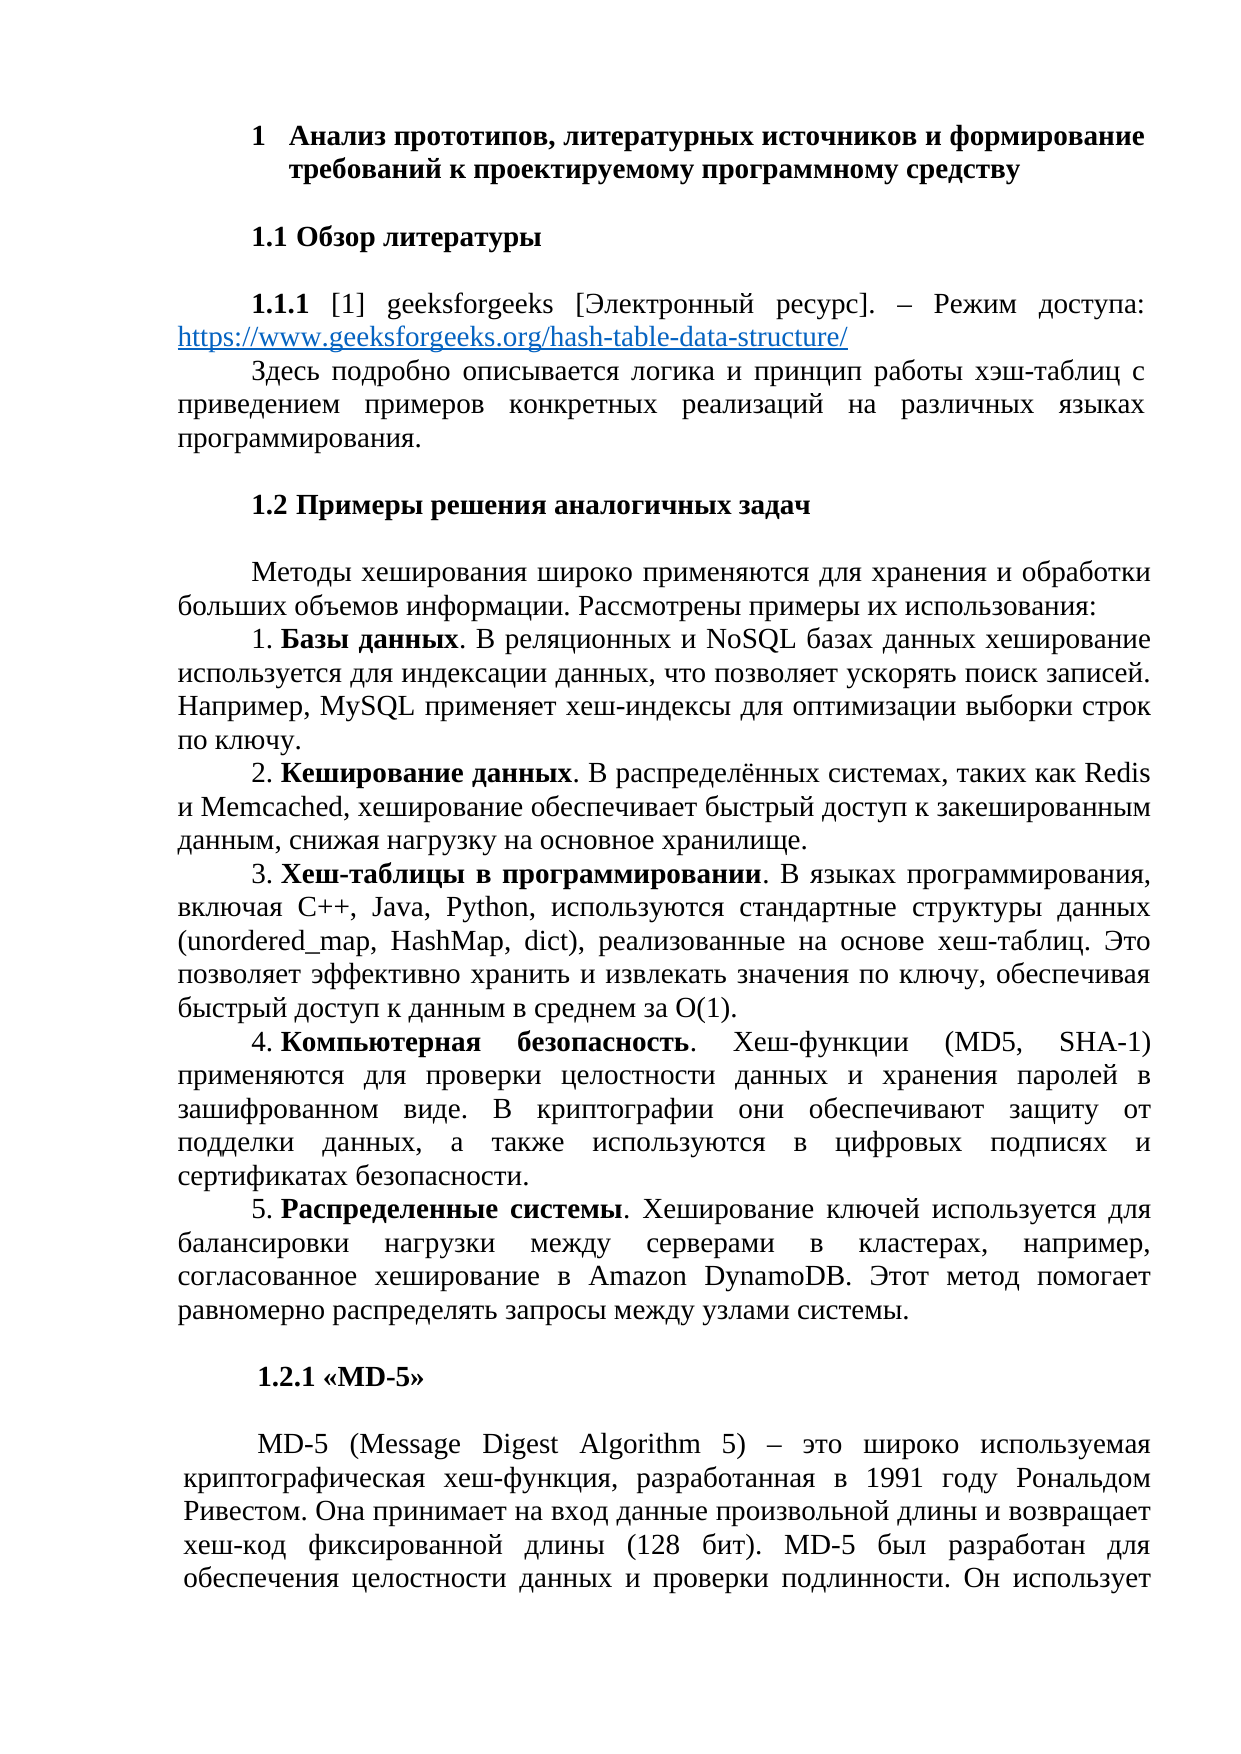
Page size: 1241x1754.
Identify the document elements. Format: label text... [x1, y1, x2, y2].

list Обзор литературы [251, 219, 1146, 252]
text Методы хеширования широко применяются для хранения и обработки больших объемов информации. Рассмотрены примеры их использования: [177, 554, 1152, 621]
list Базы данных. В реляционных и NoSQL базах данных хеширование используется для индексации данных, что позволяет ускорять поиск записей. Например, MySQL применяет хеш-индексы для оптимизации выборки строк по ключу. [177, 621, 1152, 755]
list Анализ прототипов, литературных источников и формирование требований к проектируемому программному средству [251, 118, 1146, 185]
list Здесь подробно описывается логика и принцип работы хэш-таблиц с приведением примеров конкретных реализаций на различных языках программирования. [177, 353, 1146, 453]
list Хеш-таблицы в программировании. В языках программирования, включая C++, Java, Python, используются стандартные структуры данных (unordered_map, HashMap, dict), реализованные на основе хеш-таблиц. Это позволяет эффективно хранить и извлекать значения по ключу, обеспечивая быстрый доступ к данным в среднем за O(1). [177, 856, 1152, 1024]
list Компьютерная безопасность. Хеш-функции (MD5, SHA-1) применяются для проверки целостности данных и хранения паролей в зашифрованном виде. В криптографии они обеспечивают защиту от подделки данных, а также используются в цифровых подписях и сертификатах безопасности. [177, 1024, 1152, 1191]
list 1.1.1 [1] geeksforgeeks [Электронный ресурс]. – Режим доступа: https://www.geeksforgeeks.org/hash-table-data-structure/ [177, 286, 1146, 353]
list Примеры решения аналогичных задач [251, 487, 1146, 521]
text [183, 1426, 1152, 1594]
text 1.2.1 «MD-5» [183, 1359, 1152, 1393]
list Кеширование данных. В распределённых системах, таких как Redis и Memcached, хеширование обеспечивает быстрый доступ к закешированным данным, снижая нагрузку на основное хранилище. [177, 755, 1152, 856]
list Распределенные системы. Хеширование ключей используется для балансировки нагрузки между серверами в кластерах, например, согласованное хеширование в Amazon DynamoDB. Этот метод помогает равномерно распределять запросы между узлами системы. [177, 1191, 1152, 1326]
